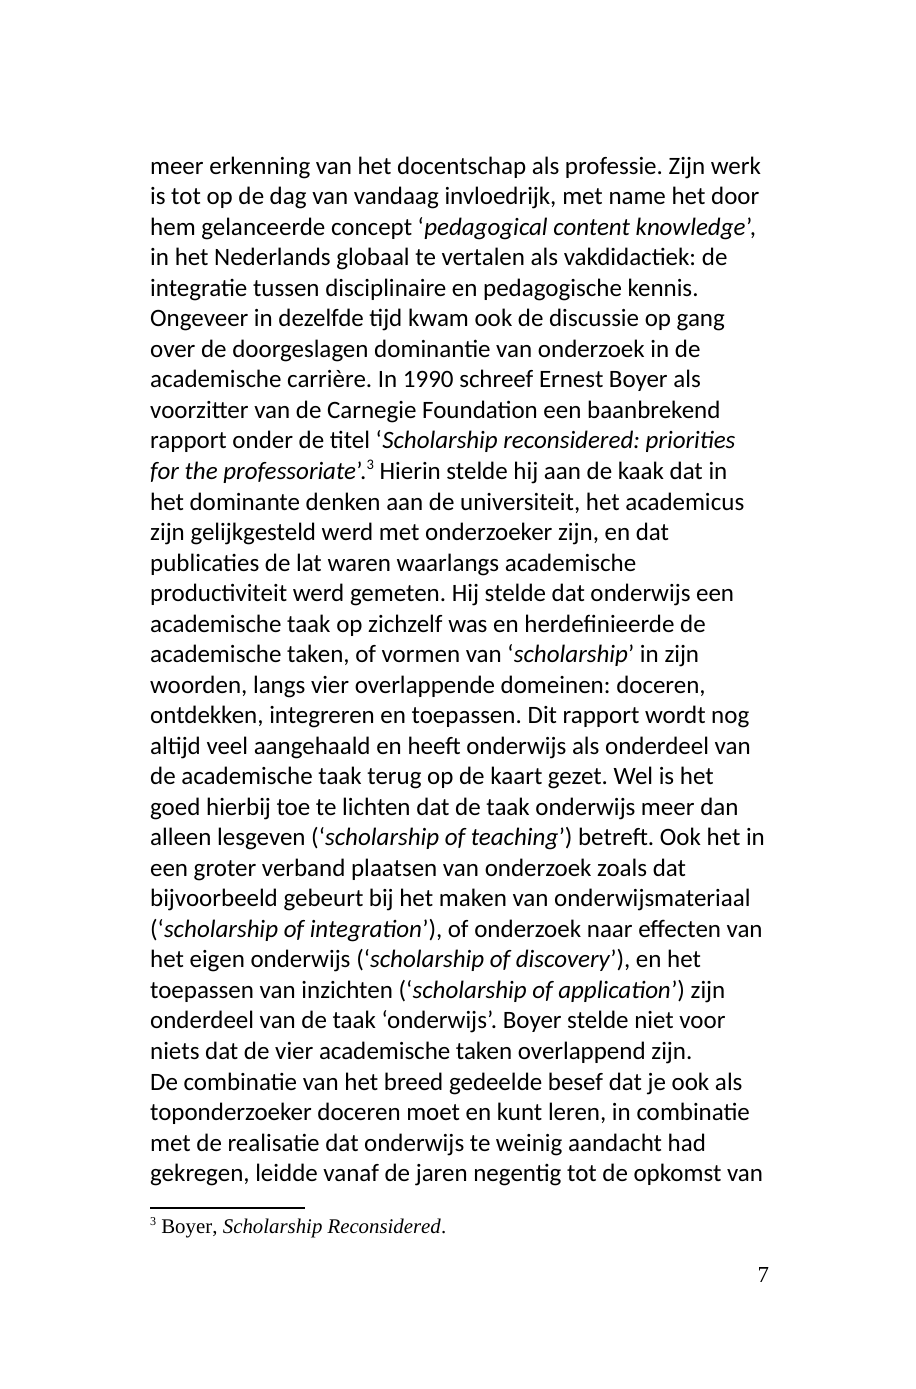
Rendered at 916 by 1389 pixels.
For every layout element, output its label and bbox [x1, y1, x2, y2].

text [150, 1066, 766, 1188]
text [150, 150, 766, 1066]
